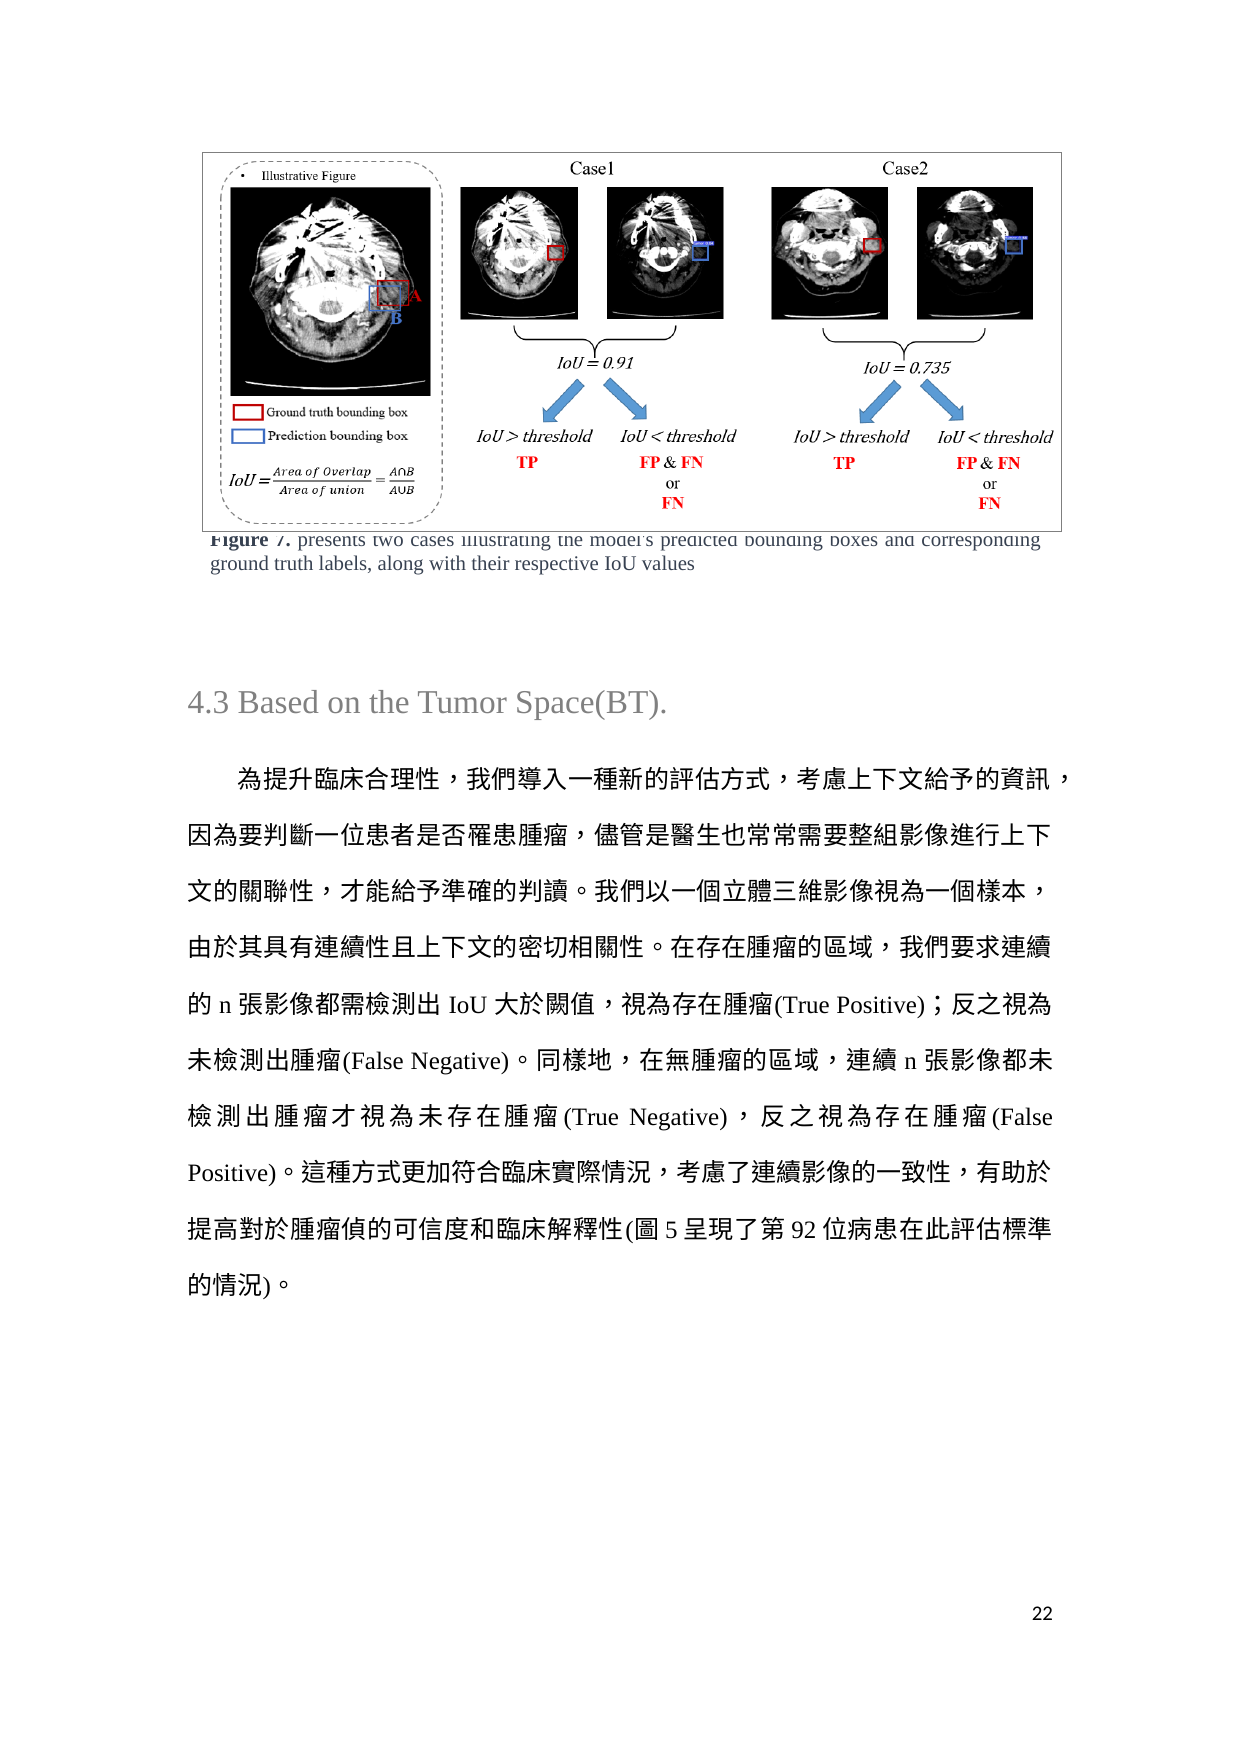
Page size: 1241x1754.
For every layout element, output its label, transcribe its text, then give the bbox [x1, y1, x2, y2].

text 4.3 Based on the Tumor Space(BT). [187, 664, 1053, 739]
picture [199, 150, 1065, 536]
text 為提升臨床合理性，我們導入一種新的評估方式，考慮上下文給予的資訊，因為要判斷一位患者是否罹患腫瘤，儘管是醫生也常常需要整組影像進行上下文的關聯性，才能給予準確的判讀。我們以一個立體三維影像視為一個樣本，由於其具有連續性且上下文的密切相關性。在存在腫瘤的區域，我們要求連續的 n 張影像都需檢測出 IoU 大於闕值，視為存在腫瘤(True Positive)；反之視為未檢測出腫瘤(False Negative)。同樣地，在無腫瘤的區域，連續 n 張影像都未檢測出腫瘤才視為未存在腫瘤(True Negative)，反之視為存在腫瘤(False Positive)。這種方式更加符合臨床實際情況，考慮了連續影像的一致性，有助於提高對於腫瘤偵的可信度和臨床解釋性(圖5呈現了第92位病患在此評估標準的情況)。 [187, 758, 1053, 1302]
